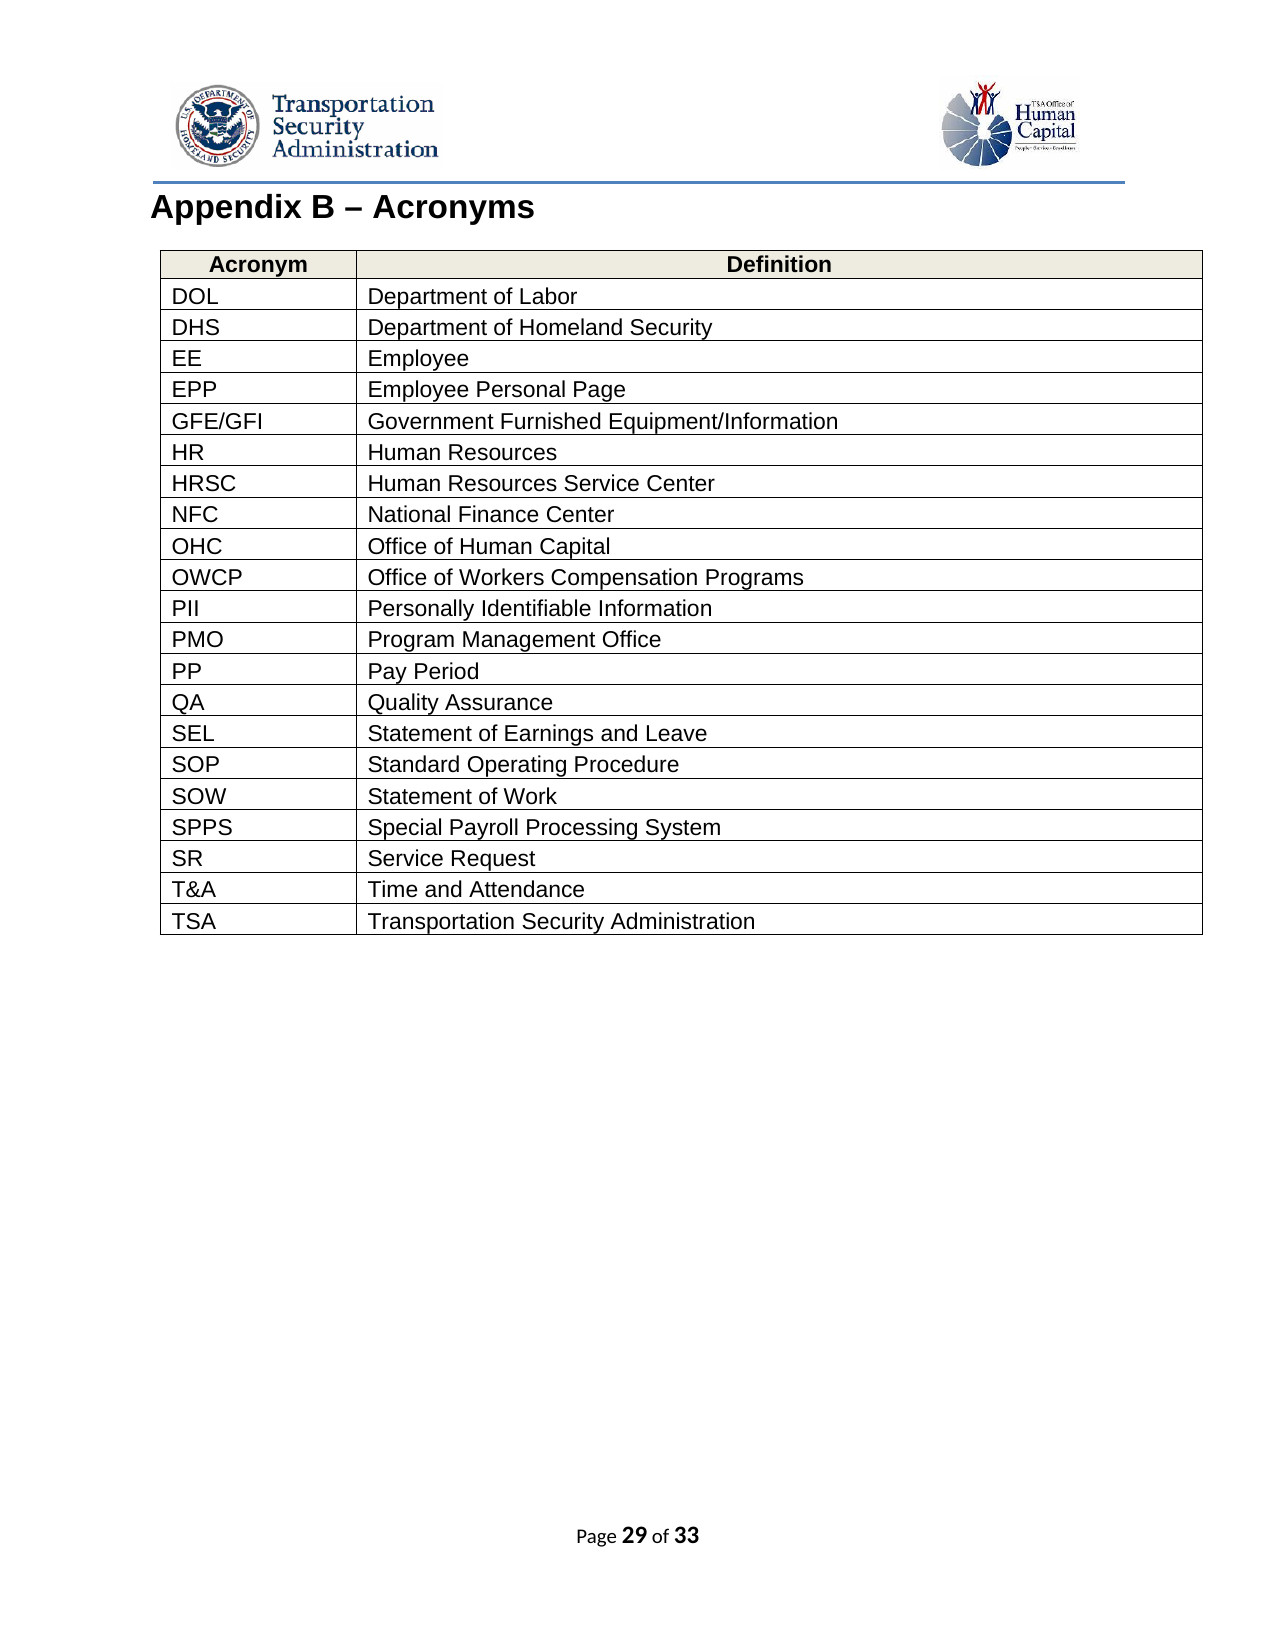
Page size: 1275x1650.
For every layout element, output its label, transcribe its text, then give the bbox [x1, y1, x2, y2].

table_header Acronym [161, 251, 356, 278]
table_cell Human Resources [357, 435, 1202, 465]
table_cell Department of Labor [357, 279, 1202, 309]
table_cell PP [161, 654, 356, 684]
table_cell Department of Homeland Security [357, 310, 1202, 340]
table_cell EE [161, 341, 356, 372]
table_cell PMO [161, 623, 356, 653]
table_cell Service Request [357, 841, 1202, 872]
table_cell Human Resources Service Center [357, 466, 1202, 497]
table_cell HR [161, 435, 356, 465]
table_cell OHC [161, 529, 356, 559]
table_cell Office of Human Capital [357, 529, 1202, 559]
table_cell Time and Attendance [357, 873, 1202, 903]
table_cell SPPS [161, 810, 356, 840]
table_cell Statement of Work [357, 779, 1202, 809]
table_header Definition [357, 251, 1202, 278]
table_cell Statement of Earnings and Leave [357, 716, 1202, 747]
table_cell PII [161, 591, 356, 622]
table_cell SEL [161, 716, 356, 747]
table_cell TSA [161, 904, 356, 934]
table_cell OWCP [161, 560, 356, 590]
table_cell Program Management Office [357, 623, 1202, 653]
table_cell SOP [161, 748, 356, 778]
picture [150, 75, 1125, 188]
table_cell T&A [161, 873, 356, 903]
table_cell SR [161, 841, 356, 872]
table_cell Government Furnished Equipment/Information [357, 404, 1202, 434]
table_cell QA [161, 685, 356, 715]
table_cell HRSC [161, 466, 356, 497]
table_cell DHS [161, 310, 356, 340]
table_cell Standard Operating Procedure [357, 748, 1202, 778]
table_cell Employee [357, 341, 1202, 372]
table_cell Quality Assurance [357, 685, 1202, 715]
table_cell Transportation Security Administration [357, 904, 1202, 934]
table_cell EPP [161, 373, 356, 403]
table_cell National Finance Center [357, 498, 1202, 528]
table_cell Personally Identifiable Information [357, 591, 1202, 622]
table_cell Office of Workers Compensation Programs [357, 560, 1202, 590]
table_cell Employee Personal Page [357, 373, 1202, 403]
table_cell GFE/GFI [161, 404, 356, 434]
table_cell Pay Period [357, 654, 1202, 684]
table_cell NFC [161, 498, 356, 528]
table_cell DOL [161, 279, 356, 309]
table_cell Special Payroll Processing System [357, 810, 1202, 840]
table_cell SOW [161, 779, 356, 809]
subtitle Appendix B – Acronyms [150, 188, 1125, 226]
